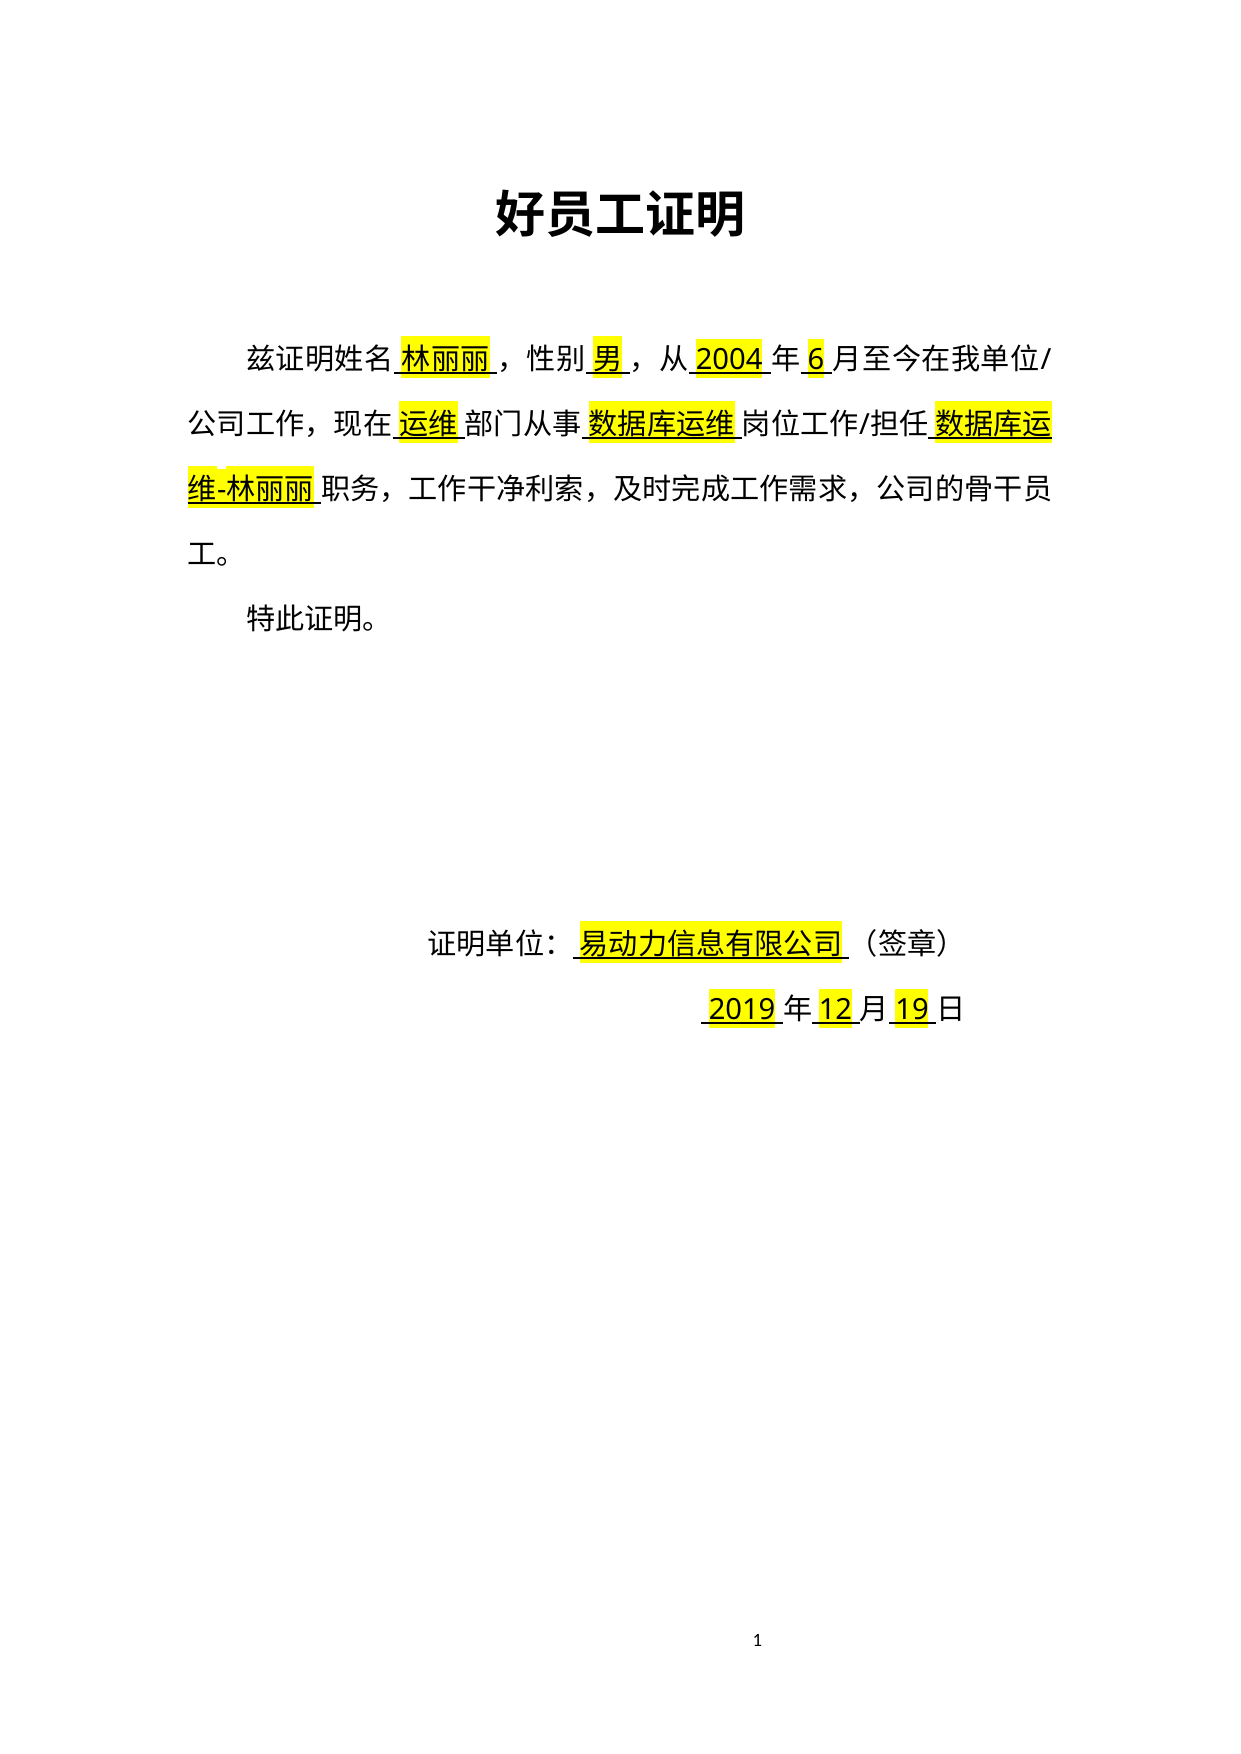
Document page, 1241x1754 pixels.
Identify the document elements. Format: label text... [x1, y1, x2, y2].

text 特此证明。 [187, 584, 1053, 649]
text 好员工证明 [187, 162, 1053, 259]
text 2019 年 12 月 19 日 [187, 974, 965, 1039]
text 证明单位： 易动力信息有限公司 （签章） [187, 909, 965, 974]
text 兹证明姓名 林丽丽 ，性别 男 ，从 2004 年 6 月至今在我单位/公司工作，现在 运维 部门从事 数据库运维 岗位工作/担任 数据库运维-林丽丽 职务，工作干净利索，及时完成工作需求，公司的骨干员工。 [187, 324, 1053, 584]
